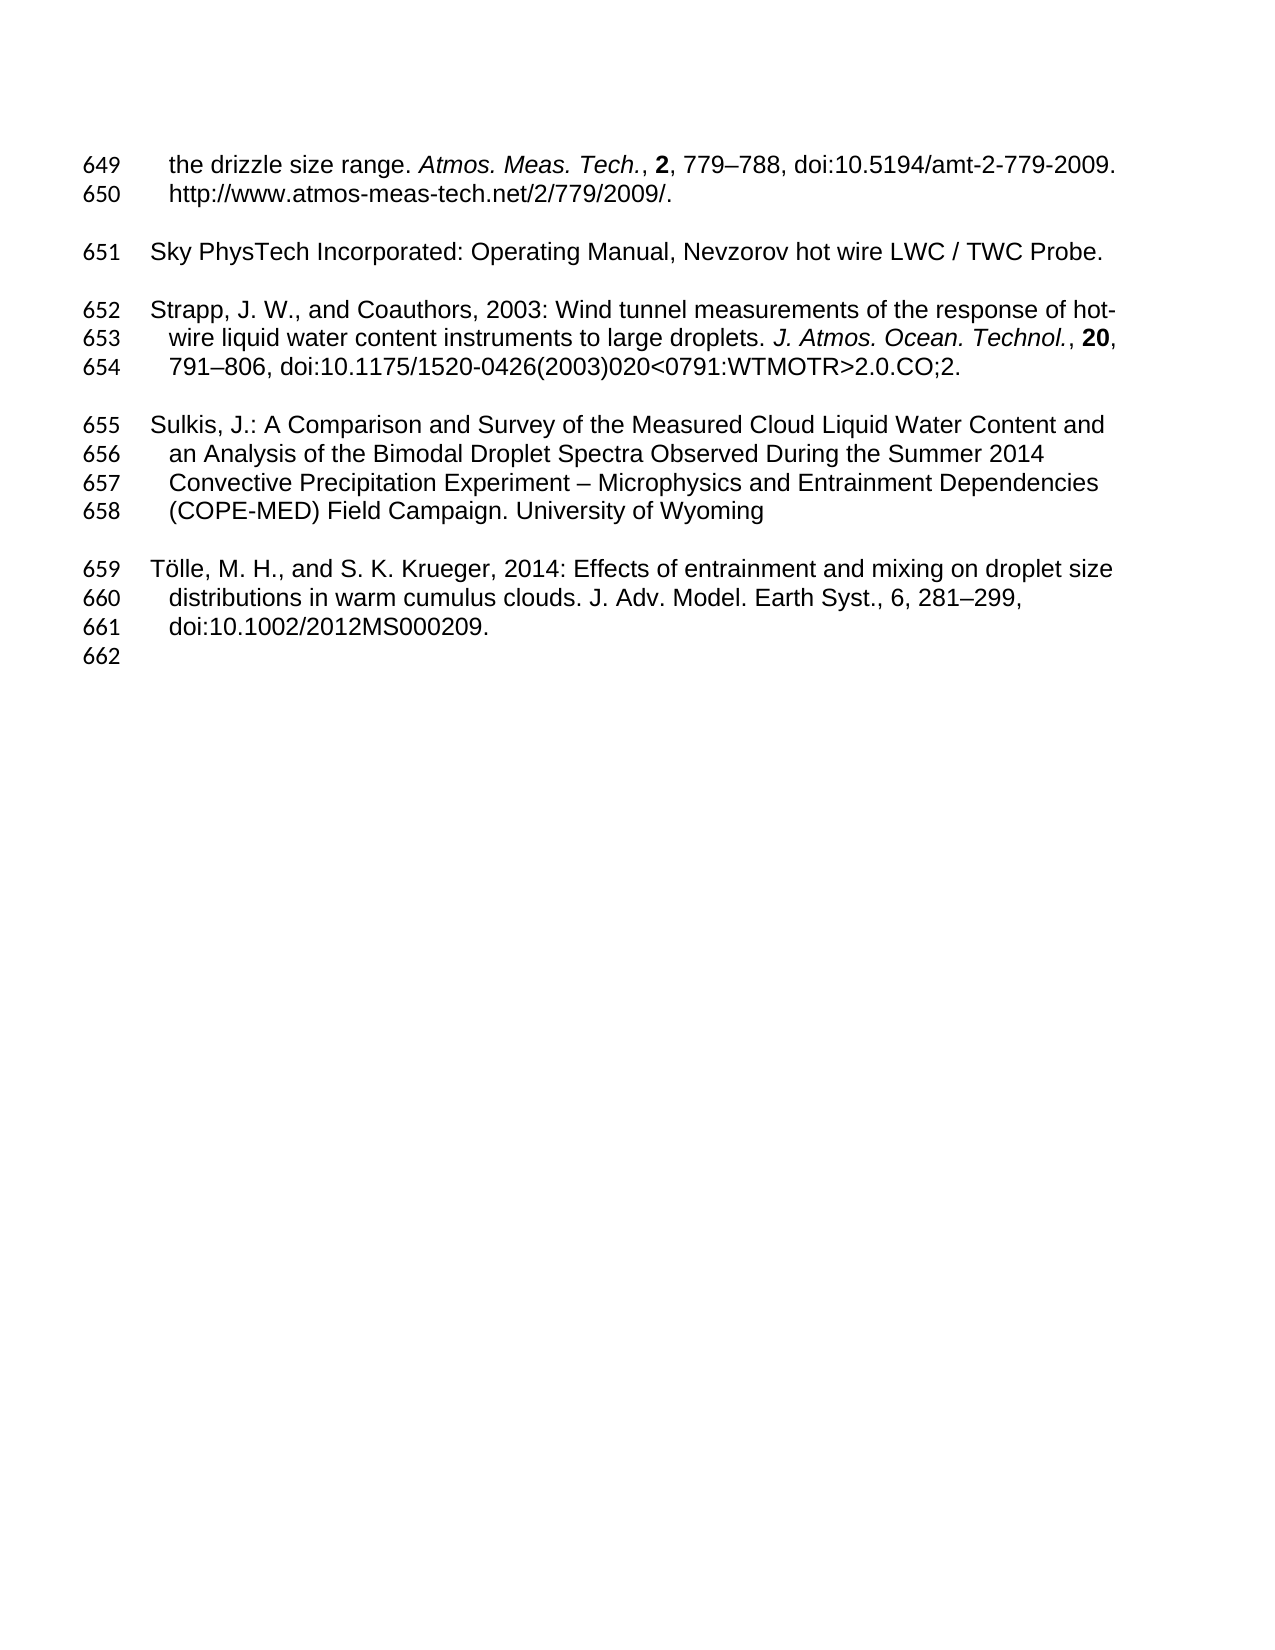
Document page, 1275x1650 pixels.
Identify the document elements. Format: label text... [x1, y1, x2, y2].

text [150, 150, 1125, 207]
text Strapp, J. W., and Coauthors, 2003: Wind tunnel measurements of the response of hot-wire liquid water content instruments to large droplets. J. Atmos. Ocean. Technol., 20, 791–806, doi:10.1175/1520-0426(2003)020<0791:WTMOTR>2.0.CO;2. [150, 294, 1125, 381]
text Tölle, M. H., and S. K. Krueger, 2014: Effects of entrainment and mixing on droplet size distributions in warm cumulus clouds. J. Adv. Model. Earth Syst., 6, 281–299, doi:10.1002/2012MS000209. [150, 554, 1125, 640]
text Sulkis, J.: A Comparison and Survey of the Measured Cloud Liquid Water Content and an Analysis of the Bimodal Droplet Spectra Observed During the Summer 2014 Convective Precipitation Experiment – Microphysics and Entrainment Dependencies (COPE-MED) Field Campaign. University of Wyoming [150, 410, 1125, 525]
text Sky PhysTech Incorporated: Operating Manual, Nevzorov hot wire LWC / TWC Probe. [150, 237, 1125, 265]
